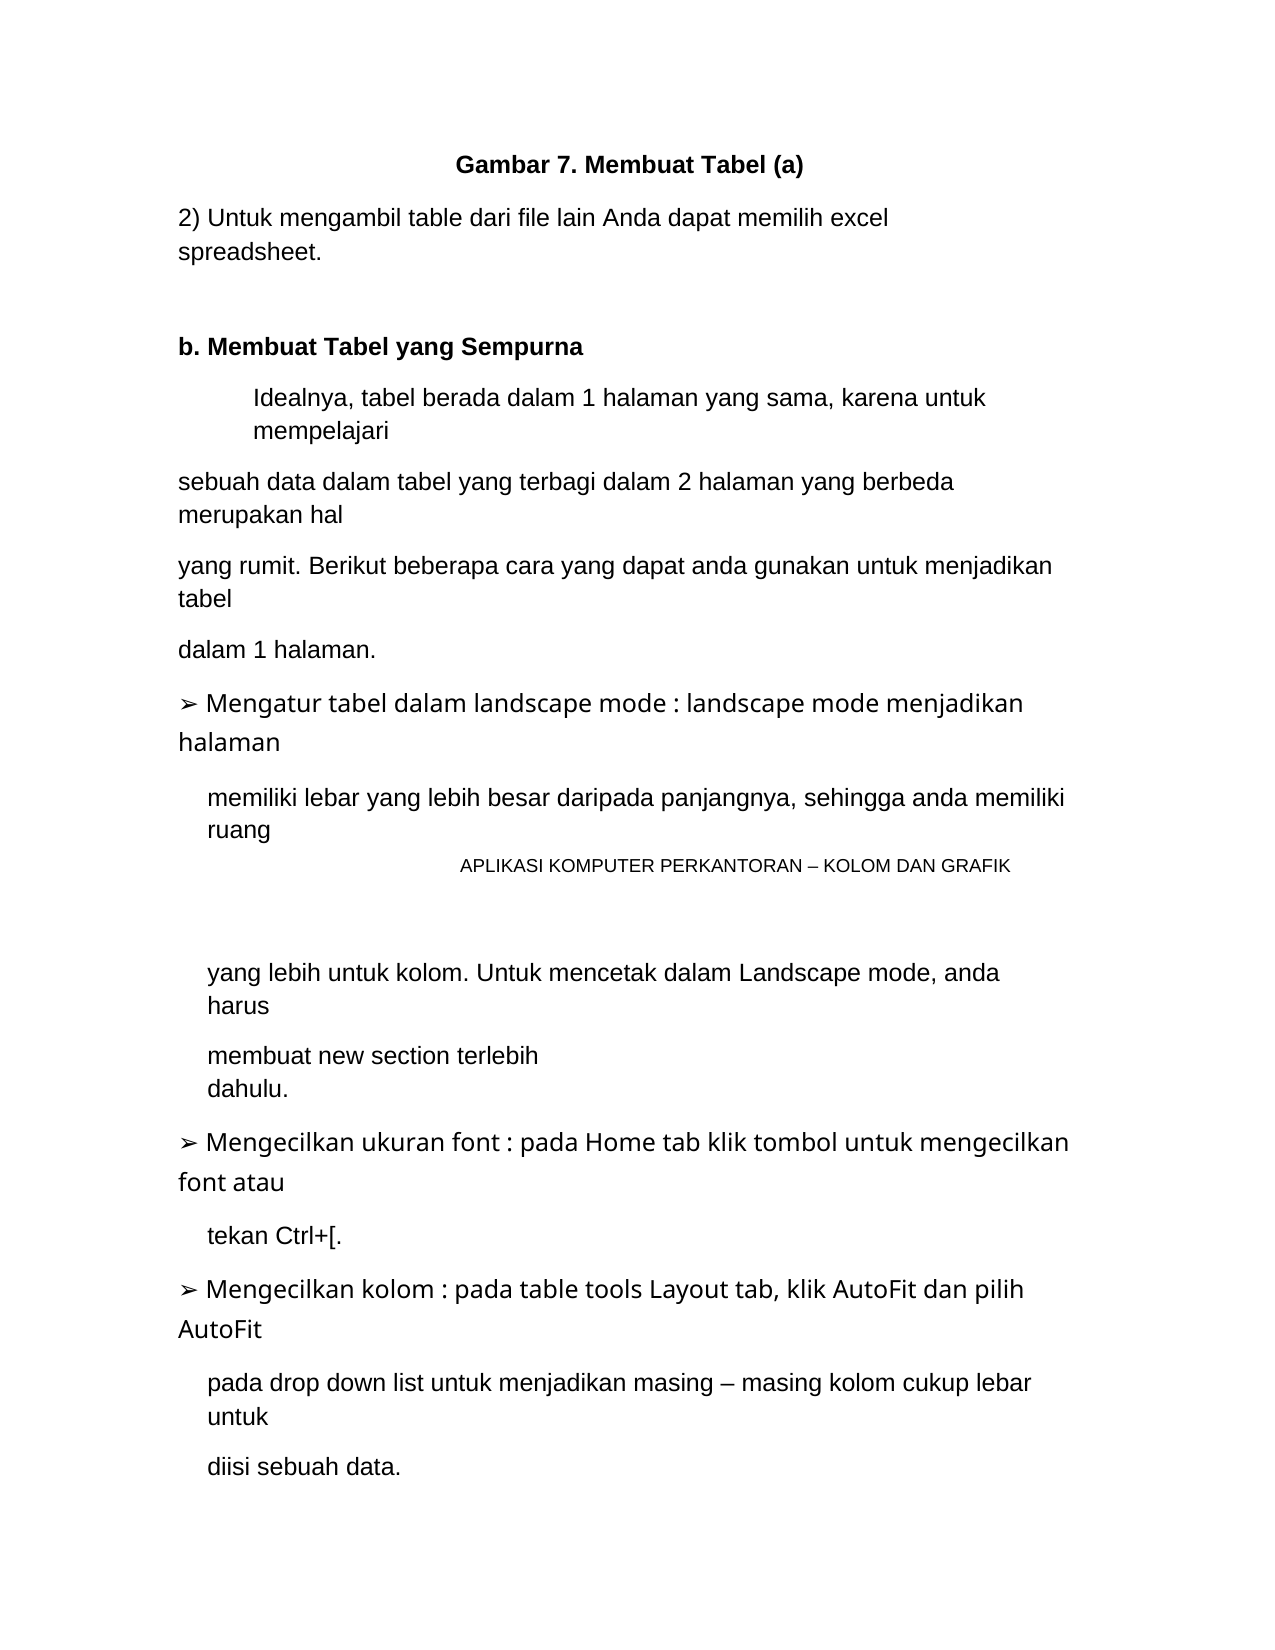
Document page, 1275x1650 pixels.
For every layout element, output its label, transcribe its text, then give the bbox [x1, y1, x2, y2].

text Gambar 7. Membuat Tabel (a) [455, 150, 821, 179]
text b. Membuat Tabel yang Sempurna [178, 332, 587, 361]
text 2) Untuk mengambil table dari file lain Anda dapat memilih excel spreadsheet. [178, 203, 1004, 265]
text tekan Ctrl+[. [207, 1221, 372, 1250]
text memiliki lebar yang lebih besar daripada panjangnya, sehingga anda memiliki ruang [207, 782, 1088, 844]
text ➢ Mengecilkan ukuran font : pada Home tab klik tombol untuk mengecilkan font atau [178, 1125, 1096, 1198]
text membuat new section terlebih dahulu. [207, 1041, 625, 1103]
text ➢ Mengatur tabel dalam landscape mode : landscape mode menjadikan halaman [178, 686, 1038, 759]
text pada drop down list untuk menjadikan masing – masing kolom cukup lebar untuk [207, 1368, 1060, 1430]
text Idealnya, tabel berada dalam 1 halaman yang sama, karena untuk mempelajari [253, 383, 1072, 445]
text sebuah data dalam tabel yang terbagi dalam 2 halaman yang berbeda merupakan hal [178, 467, 1056, 529]
text yang rumit. Berikut beberapa cara yang dapat anda gunakan untuk menjadikan tabel [178, 551, 1056, 613]
text yang lebih untuk kolom. Untuk mencetak dalam Landscape mode, anda harus [207, 958, 1021, 1020]
text dalam 1 halaman. [178, 635, 392, 663]
text diisi sebuah data. [207, 1452, 417, 1481]
text APLIKASI KOMPUTER PERKANTORAN – KOLOM DAN GRAFIK 10 [460, 848, 1140, 877]
text ➢ Mengecilkan kolom : pada table tools Layout tab, klik AutoFit dan pilih AutoFit [178, 1272, 1064, 1345]
